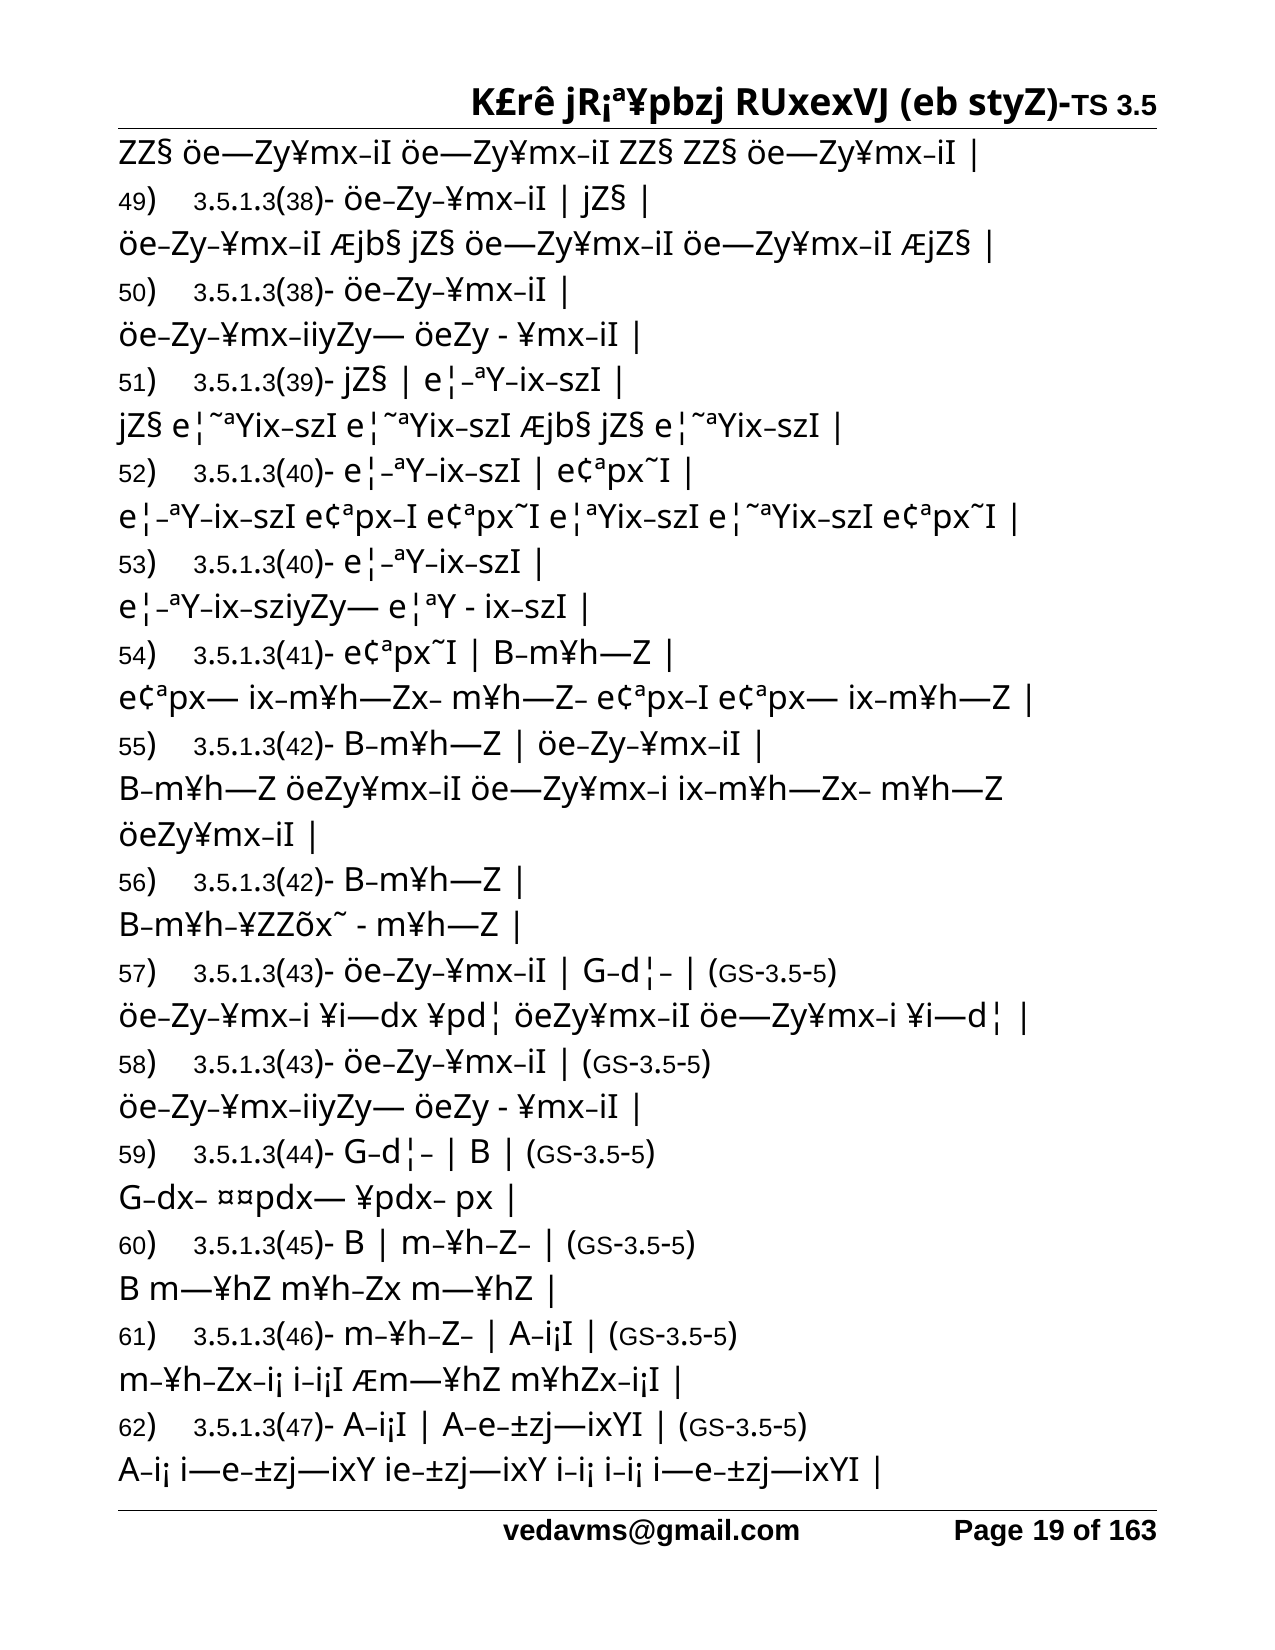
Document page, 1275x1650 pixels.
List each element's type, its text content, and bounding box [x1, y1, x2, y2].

text 59) 3.5.1.3(44)- G–d¦– | B | (GS-3.5-5) [118, 1128, 1157, 1174]
text m–¥h–Zx–i¡ i–i¡I Æm—¥hZ m¥hZx–i¡I | [118, 1355, 1157, 1401]
text öe–Zy–¥mx–i ¥i—dx ¥pd¦ öeZy¥mx–iI öe—Zy¥mx–i ¥i—d¦ | [118, 992, 1157, 1037]
text 58) 3.5.1.3(43)- öe–Zy–¥mx–iI | (GS-3.5-5) [118, 1037, 1157, 1083]
text B m—¥hZ m¥h–Zx m—¥hZ | [118, 1264, 1157, 1310]
text 51) 3.5.1.3(39)- jZ§ | e¦–ªY–ix–szI | [118, 356, 1157, 402]
text ZZ§ öe—Zy¥mx–iI öe—Zy¥mx–iI ZZ§ ZZ§ öe—Zy¥mx–iI | [118, 129, 1157, 174]
text öe–Zy–¥mx–iiyZy— öeZy - ¥mx–iI | [118, 1083, 1157, 1128]
text A–i¡ i—e–±zj—ixY ie–±zj—ixY i–i¡ i–i¡ i—e–±zj—ixYI | [118, 1446, 1157, 1492]
text G–dx– ¤¤pdx— ¥pdx– px | [118, 1174, 1157, 1219]
text 60) 3.5.1.3(45)- B | m–¥h–Z– | (GS-3.5-5) [118, 1219, 1157, 1264]
text 49) 3.5.1.3(38)- öe–Zy–¥mx–iI | jZ§ | [118, 174, 1157, 220]
text jZ§ e¦˜ªYix–szI e¦˜ªYix–szI Æjb§ jZ§ e¦˜ªYix–szI | [118, 402, 1157, 447]
text e¦–ªY–ix–szI e¢ªpx–I e¢ªpx˜I e¦ªYix–szI e¦˜ªYix–szI e¢ªpx˜I | [118, 492, 1157, 538]
text öe–Zy–¥mx–iiyZy— öeZy - ¥mx–iI | [118, 311, 1157, 356]
text B–m¥h–¥ZZõx˜ - m¥h—Z | [118, 901, 1157, 947]
text 55) 3.5.1.3(42)- B–m¥h—Z | öe–Zy–¥mx–iI | [118, 719, 1157, 765]
text öe–Zy–¥mx–iI Æjb§ jZ§ öe—Zy¥mx–iI öe—Zy¥mx–iI ÆjZ§ | [118, 220, 1157, 265]
text e¦–ªY–ix–sziyZy— e¦ªY - ix–szI | [118, 583, 1157, 629]
text 57) 3.5.1.3(43)- öe–Zy–¥mx–iI | G–d¦– | (GS-3.5-5) [118, 947, 1157, 992]
text B–m¥h—Z öeZy¥mx–iI öe—Zy¥mx–i ix–m¥h—Zx– m¥h—Z öeZy¥mx–iI | [118, 765, 1157, 856]
text 56) 3.5.1.3(42)- B–m¥h—Z | [118, 856, 1157, 901]
text 54) 3.5.1.3(41)- e¢ªpx˜I | B–m¥h—Z | [118, 629, 1157, 674]
text 61) 3.5.1.3(46)- m–¥h–Z– | A–i¡I | (GS-3.5-5) [118, 1310, 1157, 1355]
text 52) 3.5.1.3(40)- e¦–ªY–ix–szI | e¢ªpx˜I | [118, 447, 1157, 492]
text 50) 3.5.1.3(38)- öe–Zy–¥mx–iI | [118, 265, 1157, 311]
text 62) 3.5.1.3(47)- A–i¡I | A–e–±zj—ixYI | (GS-3.5-5) [118, 1401, 1157, 1446]
text 53) 3.5.1.3(40)- e¦–ªY–ix–szI | [118, 538, 1157, 583]
text e¢ªpx— ix–m¥h—Zx– m¥h—Z– e¢ªpx–I e¢ªpx— ix–m¥h—Z | [118, 674, 1157, 719]
